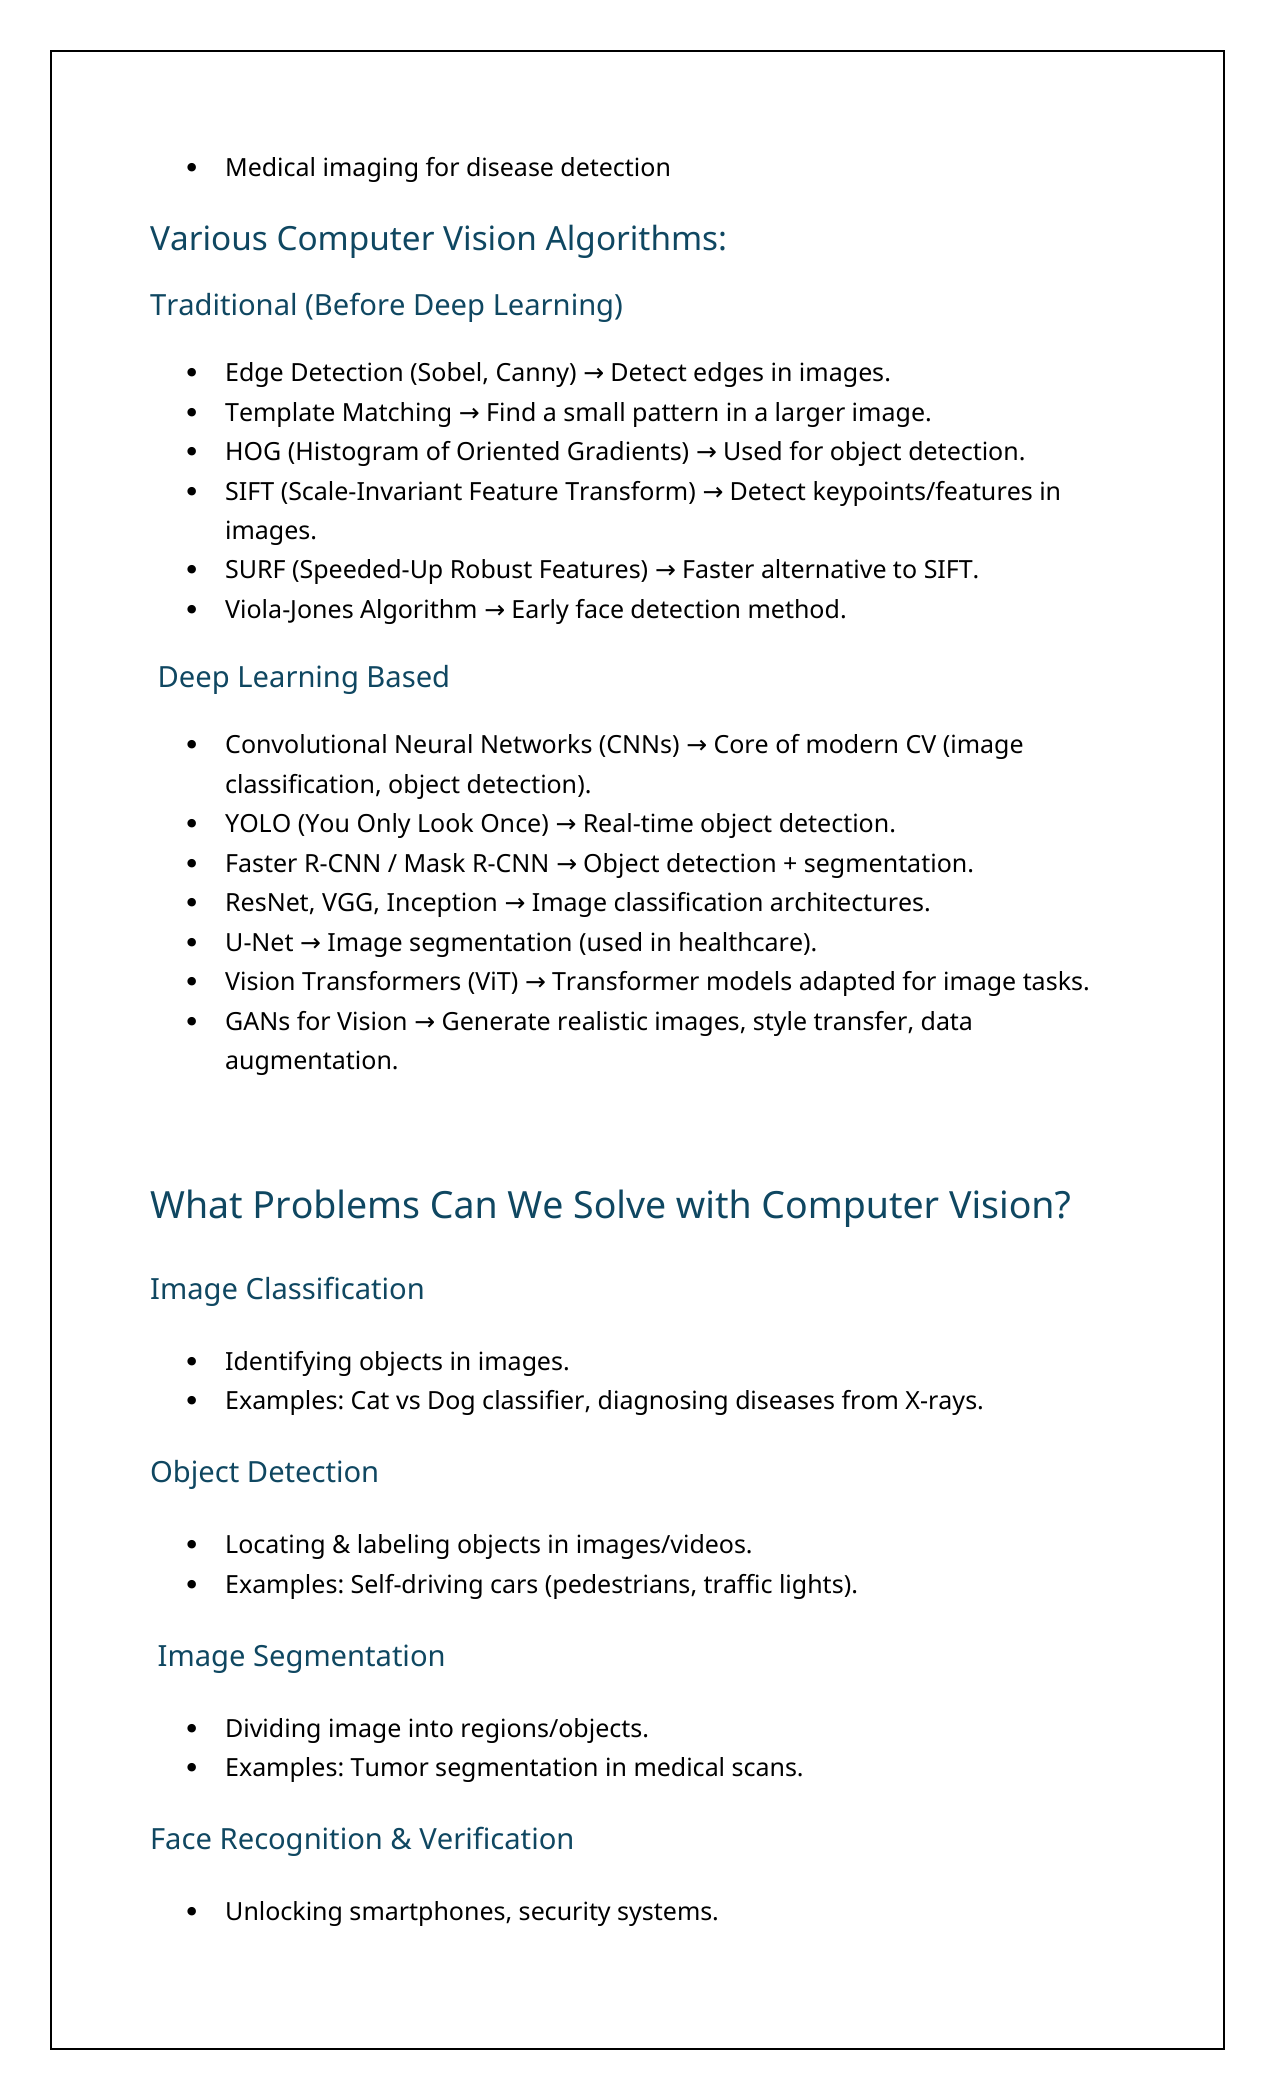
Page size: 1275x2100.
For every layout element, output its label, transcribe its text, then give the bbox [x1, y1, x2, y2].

list U-Net → Image segmentation (used in healthcare). [187, 924, 1125, 958]
list YOLO (You Only Look Once) → Real-time object detection. [187, 806, 1125, 840]
list HOG (Histogram of Oriented Gradients) → Used for object detection. [187, 434, 1125, 468]
list Convolutional Neural Networks (CNNs) → Core of modern CV (image classification, object detection). [187, 727, 1125, 801]
list Examples: Tumor segmentation in medical scans. [187, 1750, 1125, 1784]
subtitle What Problems Can We Solve with Computer Vision? [150, 1178, 1125, 1229]
subtitle Object Detection [150, 1452, 1125, 1491]
list Dividing image into regions/objects. [187, 1710, 1125, 1744]
list Vision Transformers (ViT) → Transformer models adapted for image tasks. [187, 964, 1125, 998]
list Identifying objects in images. [187, 1343, 1125, 1377]
list Unlocking smartphones, security systems. [187, 1894, 1125, 1928]
list ResNet, VGG, Inception → Image classification architectures. [187, 885, 1125, 919]
list Medical imaging for disease detection [187, 150, 1125, 184]
subtitle Image Segmentation [150, 1635, 1125, 1675]
list GANs for Vision → Generate realistic images, style transfer, data augmentation. [187, 1003, 1125, 1077]
list Examples: Self-driving cars (pedestrians, traffic lights). [187, 1566, 1125, 1600]
list Locating & labeling objects in images/videos. [187, 1527, 1125, 1561]
subtitle Face Recognition & Verification [150, 1818, 1125, 1858]
list Faster R-CNN / Mask R-CNN → Object detection + segmentation. [187, 845, 1125, 879]
list Examples: Cat vs Dog classifier, diagnosing diseases from X-rays. [187, 1383, 1125, 1417]
subtitle Various Computer Vision Algorithms: [150, 214, 1125, 260]
list Edge Detection (Sobel, Canny) → Detect edges in images. [187, 355, 1125, 389]
subtitle Traditional (Before Deep Learning) [150, 284, 1125, 323]
subtitle Image Classification [150, 1268, 1125, 1308]
subtitle Deep Learning Based [150, 656, 1125, 696]
list SURF (Speeded-Up Robust Features) → Faster alternative to SIFT. [187, 552, 1125, 586]
list SIFT (Scale-Invariant Feature Transform) → Detect keypoints/features in images. [187, 473, 1125, 547]
list Template Matching → Find a small pattern in a larger image. [187, 394, 1125, 428]
list Viola-Jones Algorithm → Early face detection method. [187, 592, 1125, 626]
